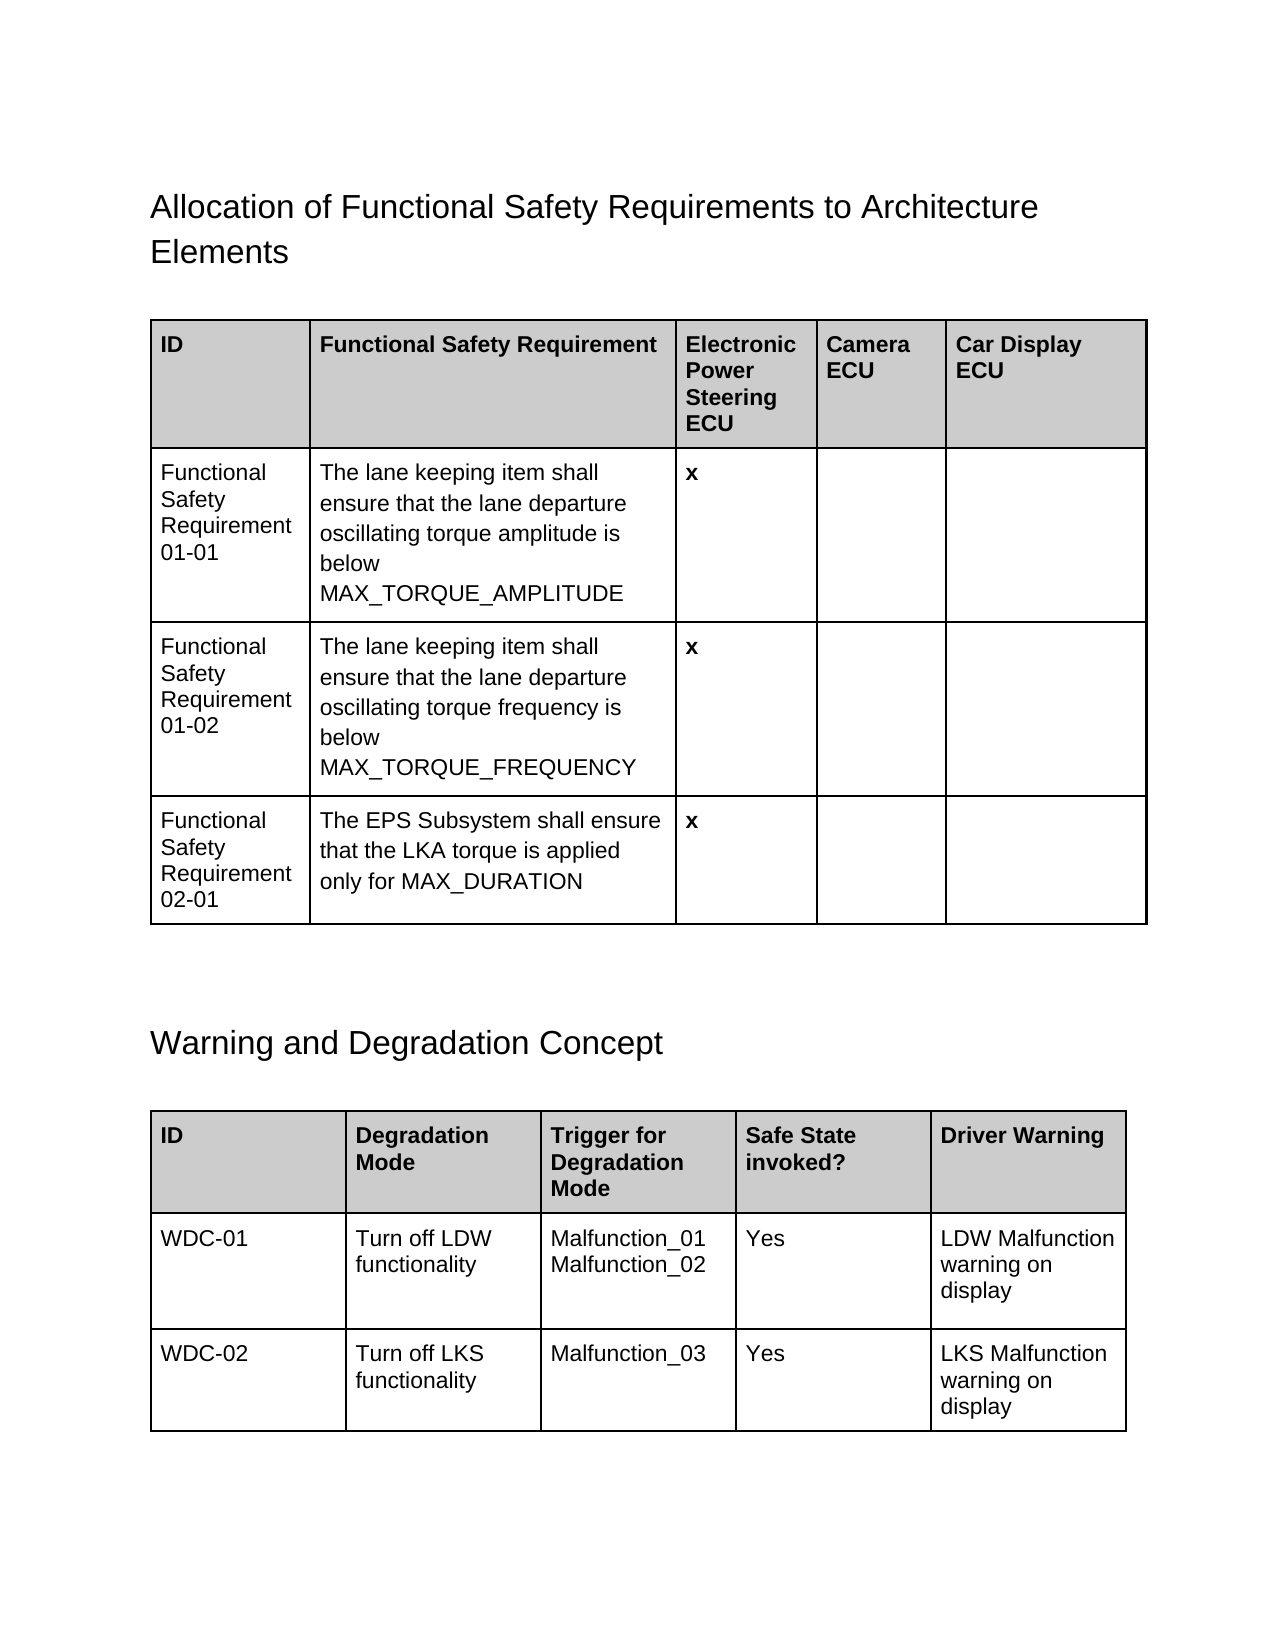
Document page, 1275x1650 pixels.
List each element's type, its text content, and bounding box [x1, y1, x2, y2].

table_cell Yes [737, 1214, 930, 1328]
subtitle Warning and Degradation Concept [150, 1023, 1125, 1062]
table_cell Turn off LKS functionality [347, 1330, 540, 1430]
table_cell LDW Malfunction warning on display [932, 1214, 1125, 1328]
table_header Functional Safety Requirement [311, 321, 675, 447]
table_header Electronic Power Steering ECU [677, 321, 816, 447]
table_cell Malfunction_01 Malfunction_02 [542, 1214, 735, 1328]
table_cell [818, 623, 945, 795]
table_cell [947, 449, 1145, 621]
table_cell LKS Malfunction warning on display [932, 1330, 1125, 1430]
table_cell The lane keeping item shall ensure that the lane departure oscillating torque frequency is below MAX_TORQUE_FREQUENCY [311, 623, 675, 795]
table_cell [947, 797, 1145, 923]
table_cell [818, 449, 945, 621]
table_header Camera ECU [818, 321, 945, 447]
table_header ID [152, 321, 309, 447]
subtitle Allocation of Functional Safety Requirements to Architecture Elements [150, 187, 1125, 270]
table_cell Yes [737, 1330, 930, 1430]
table_cell Functional Safety Requirement 02-01 [152, 797, 309, 923]
table_cell x [677, 449, 816, 621]
table_header Car Display ECU [947, 321, 1145, 447]
table_cell x [677, 797, 816, 923]
table_cell Malfunction_03 [542, 1330, 735, 1430]
table_header Safe State invoked? [737, 1112, 930, 1212]
table_cell [947, 623, 1145, 795]
table_cell x [677, 623, 816, 795]
table_header Degradation Mode [347, 1112, 540, 1212]
table_cell The lane keeping item shall ensure that the lane departure oscillating torque amplitude is below MAX_TORQUE_AMPLITUDE [311, 449, 675, 621]
table_cell The EPS Subsystem shall ensure that the LKA torque is applied only for MAX_DURATION [311, 797, 675, 923]
table_cell Functional Safety Requirement 01-01 [152, 449, 309, 621]
table_header Trigger for Degradation Mode [542, 1112, 735, 1212]
table_cell [818, 797, 945, 923]
table_cell WDC-02 [152, 1330, 345, 1430]
table_cell Turn off LDW functionality [347, 1214, 540, 1328]
table_cell WDC-01 [152, 1214, 345, 1328]
table_header ID [152, 1112, 345, 1212]
table_cell Functional Safety Requirement 01-02 [152, 623, 309, 795]
table_header Driver Warning [932, 1112, 1125, 1212]
